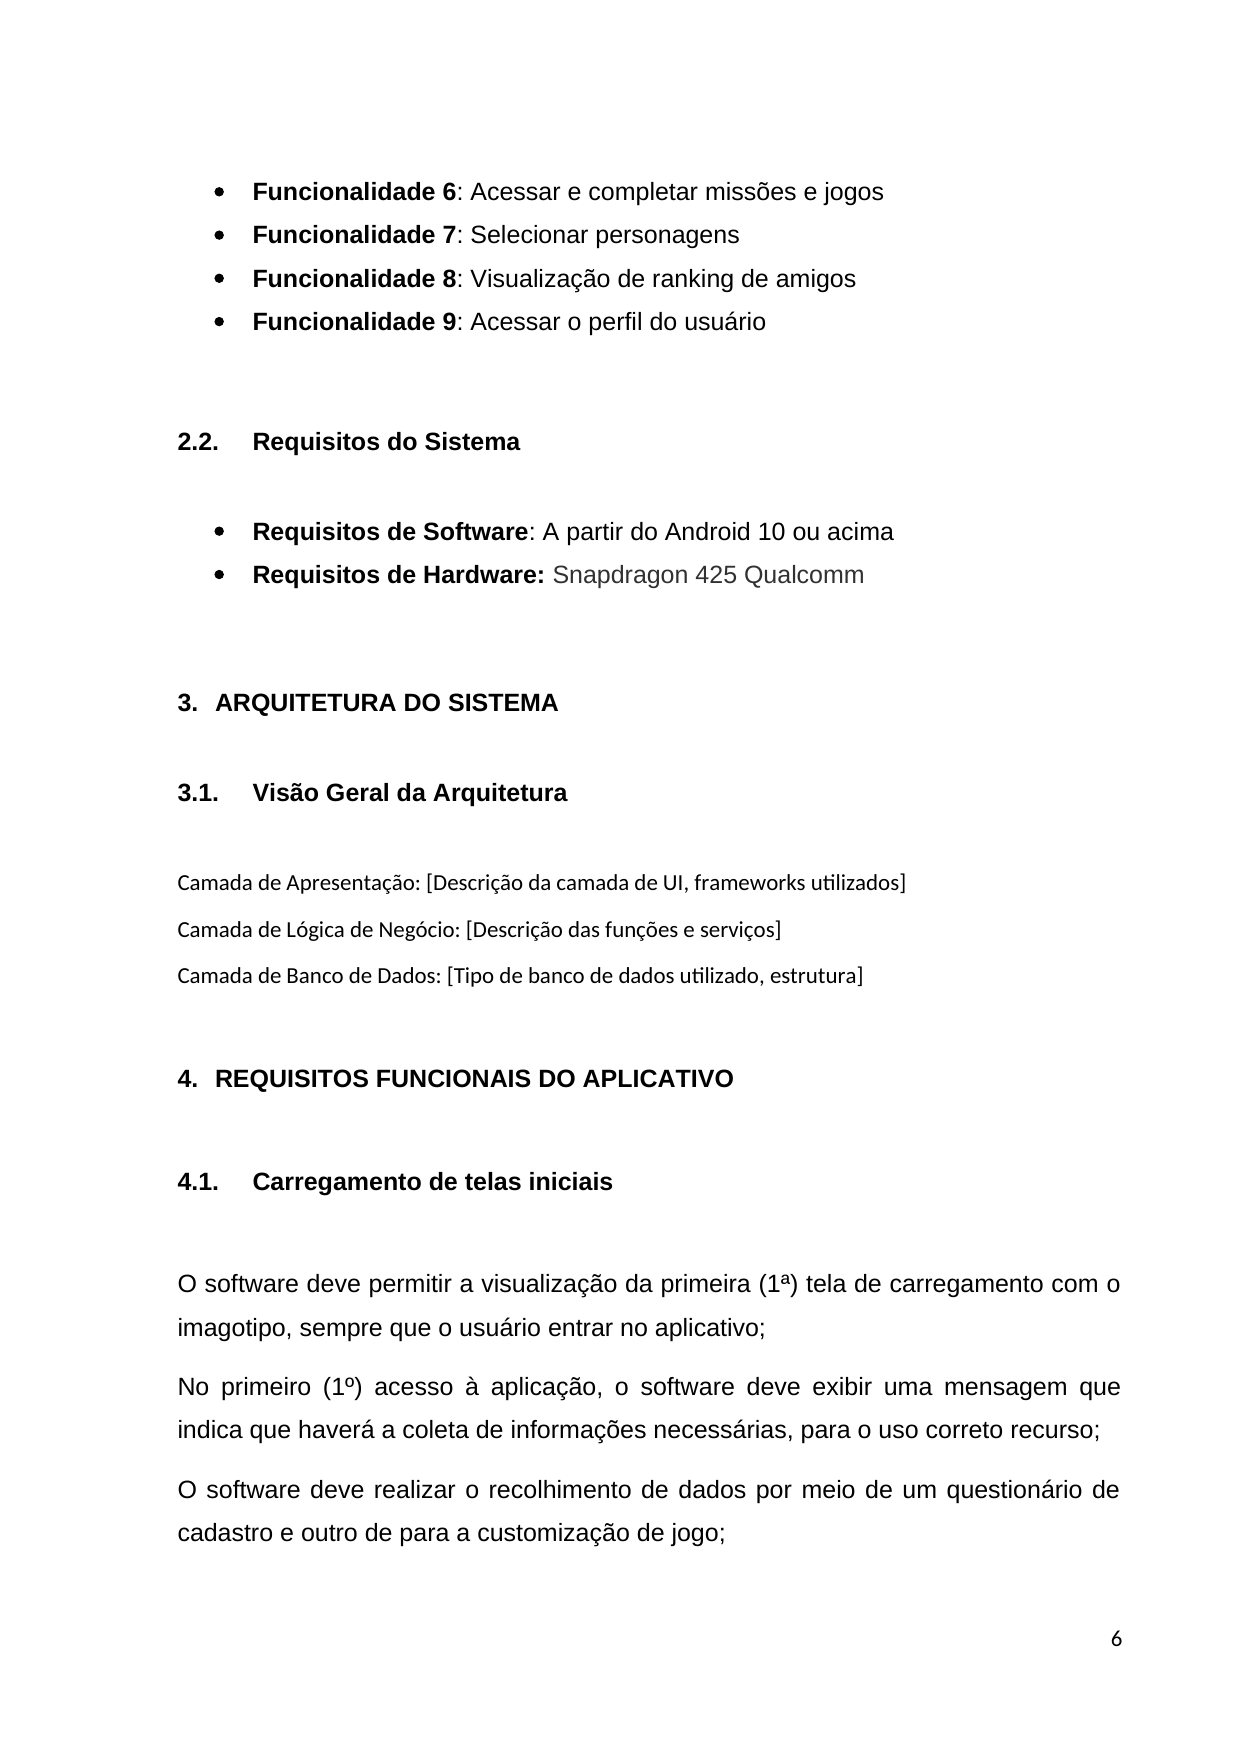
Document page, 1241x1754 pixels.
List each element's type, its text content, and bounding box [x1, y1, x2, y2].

subtitle Requisitos do Sistema [177, 427, 1122, 455]
text Camada de Lógica de Negócio: [Descrição das funções e serviços] [177, 915, 1122, 943]
text O software deve realizar o recolhimento de dados por meio de um questionário de cadastro e outro de para a customização de jogo; [177, 1475, 1122, 1547]
text O software deve permitir a visualização da primeira (1ª) tela de carregamento com o imagotipo, sempre que o usuário entrar no aplicativo; [177, 1269, 1122, 1341]
subtitle REQUISITOS FUNCIONAIS DO APLICATIVO [177, 1064, 1122, 1092]
list Funcionalidade 9: Acessar o perfil do usuário [215, 307, 1122, 336]
text Camada de Banco de Dados: [Tipo de banco de dados utilizado, estrutura] [177, 962, 1122, 989]
list Funcionalidade 6: Acessar e completar missões e jogos [215, 177, 1122, 206]
subtitle Visão Geral da Arquitetura [177, 778, 1122, 807]
list Funcionalidade 7: Selecionar personagens [215, 220, 1122, 249]
subtitle Carregamento de telas iniciais [177, 1167, 1122, 1195]
list Funcionalidade 8: Visualização de ranking de amigos [215, 264, 1122, 292]
list Requisitos de Hardware: Snapdragon 425 Qualcomm [215, 560, 1122, 589]
text No primeiro (1º) acesso à aplicação, o software deve exibir uma mensagem que indica que haverá a coleta de informações necessárias, para o uso correto recurso; [177, 1372, 1122, 1444]
list Requisitos de Software: A partir do Android 10 ou acima [215, 517, 1122, 545]
subtitle ARQUITETURA DO SISTEMA [177, 688, 1122, 717]
text Camada de Apresentação: [Descrição da camada de UI, frameworks utilizados] [177, 868, 1122, 896]
